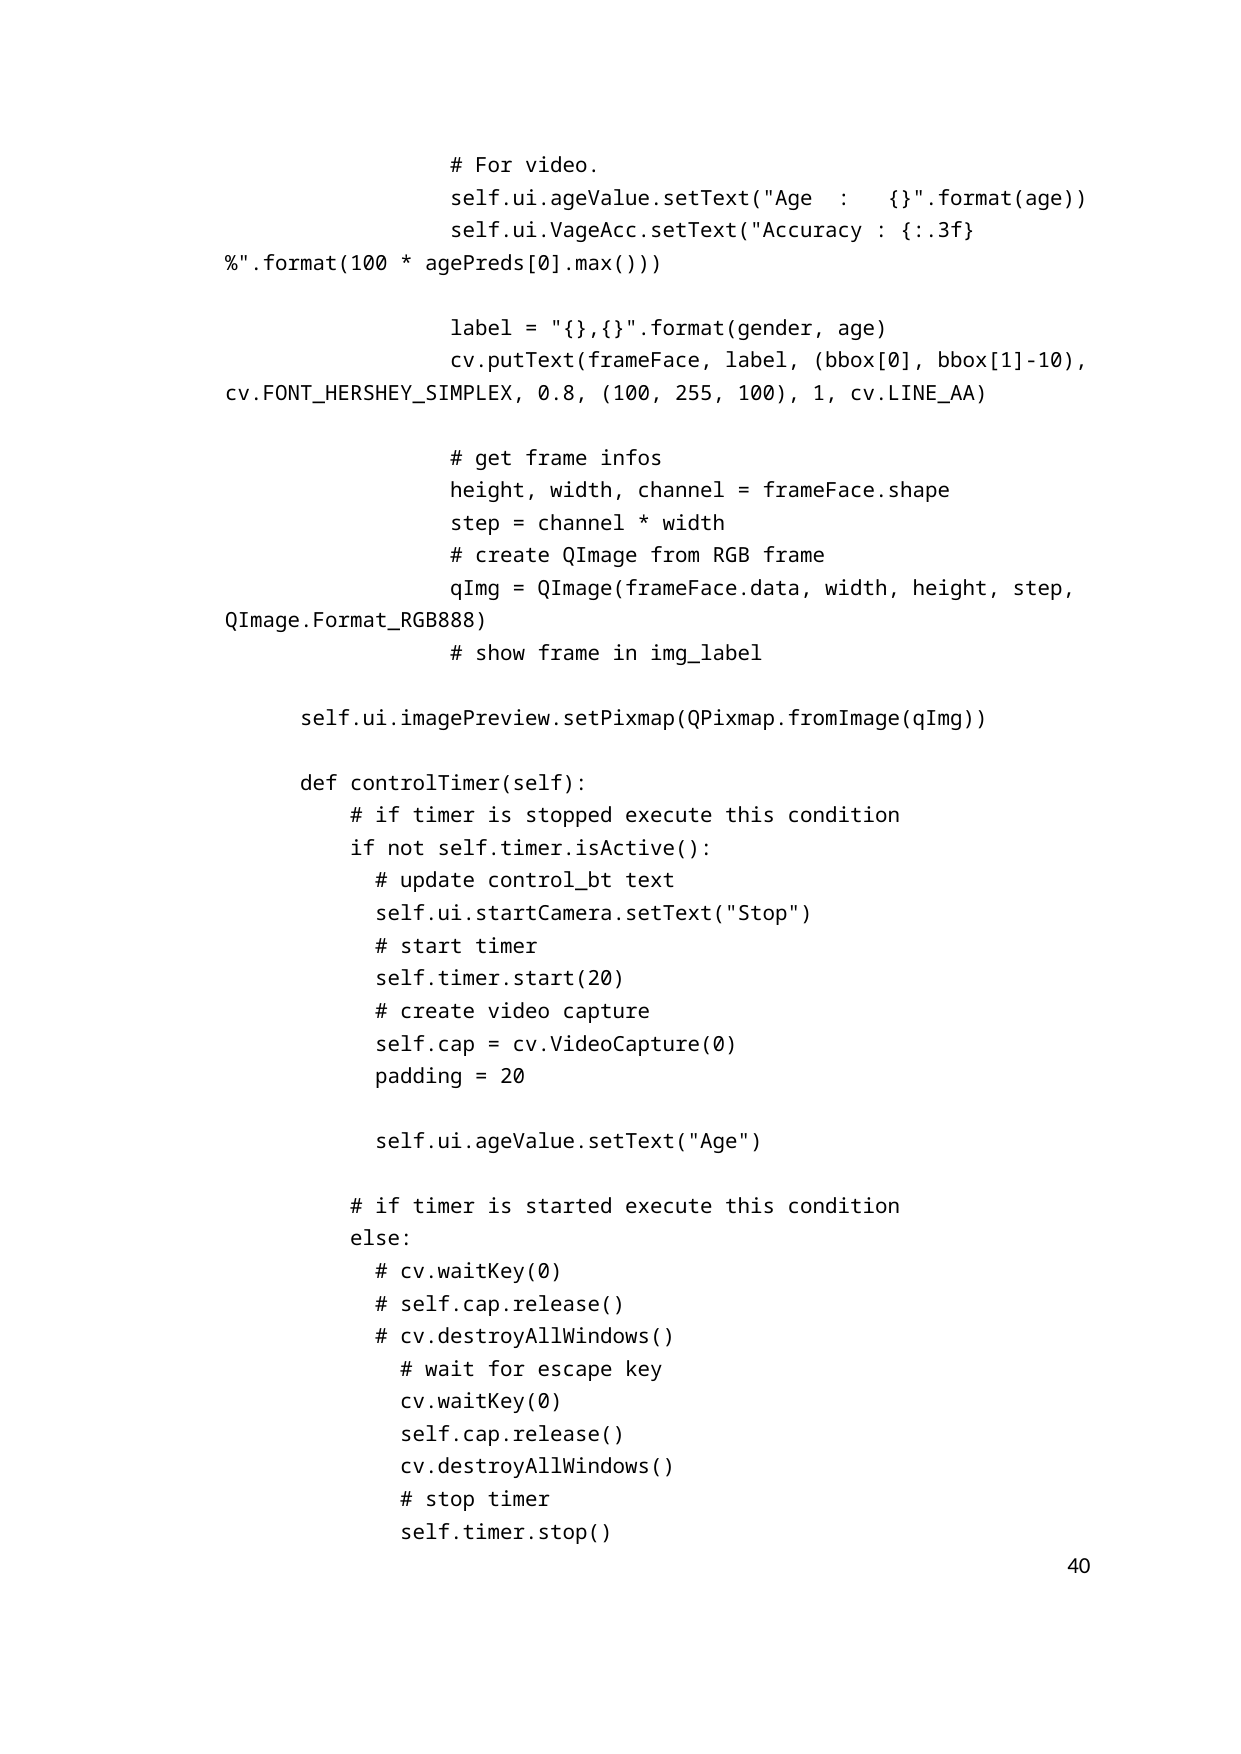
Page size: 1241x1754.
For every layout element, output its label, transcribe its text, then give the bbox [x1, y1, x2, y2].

list # For video. [225, 150, 1090, 178]
list # self.cap.release() [225, 1289, 1090, 1317]
list cv.destroyAllWindows() [225, 1452, 1090, 1480]
list self.ui.startCamera.setText("Stop") [225, 898, 1090, 927]
list self.cap = cv.VideoCapture(0) [225, 1029, 1090, 1057]
list # stop timer [225, 1484, 1090, 1513]
list # create video capture [225, 996, 1090, 1024]
list # wait for escape key [225, 1354, 1090, 1382]
list # start timer [225, 931, 1090, 959]
list else: [225, 1223, 1090, 1252]
list self.timer.start(20) [225, 963, 1090, 992]
list # cv.destroyAllWindows() [225, 1321, 1090, 1350]
list cv.putText(frameFace, label, (bbox[0], bbox[1]-10), cv.FONT_HERSHEY_SIMPLEX, 0.8, (100, 255, 100), 1, cv.LINE_AA) [225, 345, 1090, 406]
list self.timer.stop() [225, 1517, 1090, 1545]
list # show frame in img_label [225, 638, 1090, 667]
list cv.waitKey(0) [225, 1386, 1090, 1415]
list self.ui.imagePreview.setPixmap(QPixmap.fromImage(qImg)) [225, 671, 1090, 731]
list if not self.timer.isActive(): [225, 833, 1090, 861]
list # cv.waitKey(0) [225, 1256, 1090, 1284]
list padding = 20 [225, 1061, 1090, 1090]
list # if timer is stopped execute this condition [225, 800, 1090, 829]
list # get frame infos [225, 443, 1090, 471]
list height, width, channel = frameFace.shape [225, 475, 1090, 504]
list step = channel * width [225, 508, 1090, 536]
list label = "{},{}".format(gender, age) [225, 313, 1090, 341]
list self.ui.ageValue.setText("Age") [225, 1126, 1090, 1154]
list # update control_bt text [225, 866, 1090, 894]
list self.ui.VageAcc.setText("Accuracy : {:.3f}%".format(100 * agePreds[0].max())) [225, 215, 1090, 276]
list # if timer is started execute this condition [225, 1191, 1090, 1219]
list # create QImage from RGB frame [225, 540, 1090, 569]
list self.cap.release() [225, 1419, 1090, 1447]
list qImg = QImage(frameFace.data, width, height, step, QImage.Format_RGB888) [225, 573, 1090, 634]
list self.ui.ageValue.setText("Age : {}".format(age)) [225, 183, 1090, 211]
list def controlTimer(self): [225, 768, 1090, 796]
